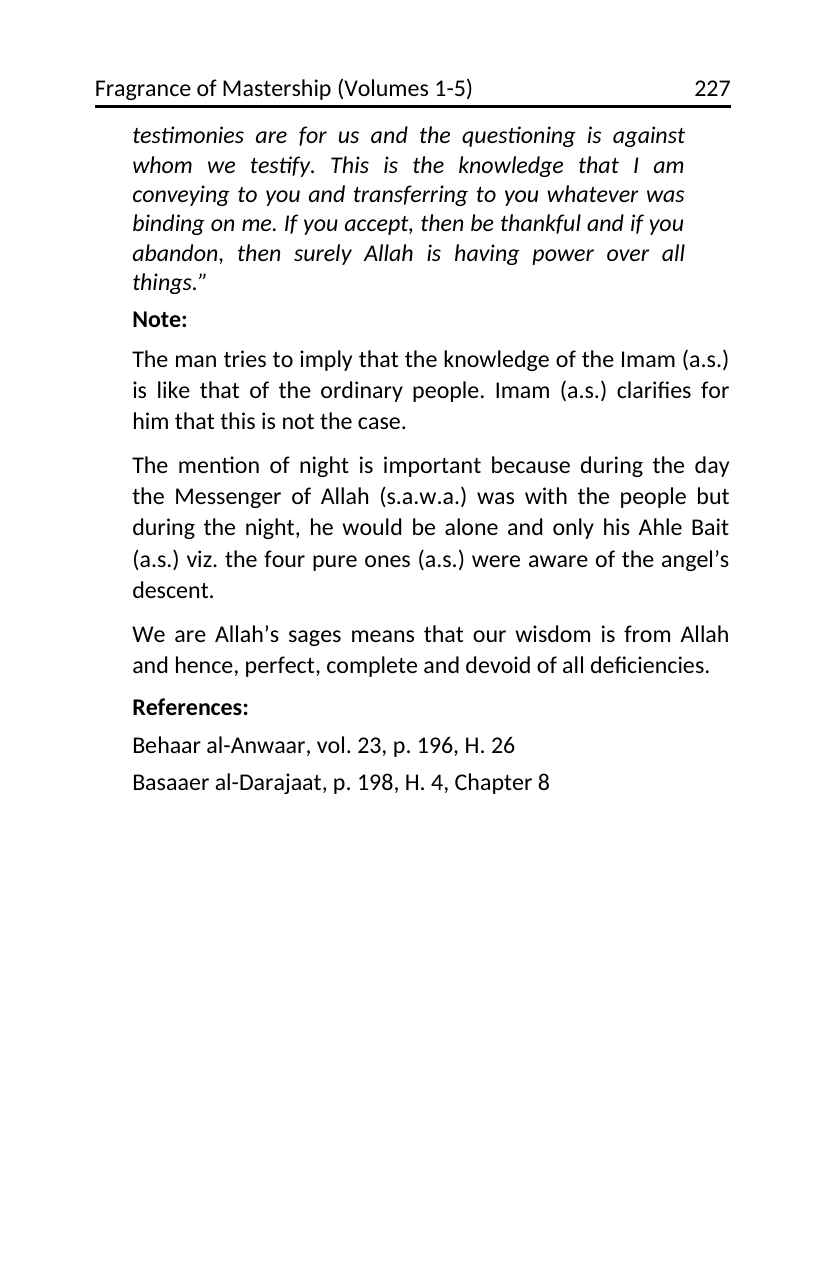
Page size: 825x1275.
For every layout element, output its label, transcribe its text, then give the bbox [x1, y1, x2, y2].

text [132, 121, 686, 296]
text The man tries to imply that the knowledge of the Imam (a.s.) is like that of the ordinary people. Imam (a.s.) clarifies for him that this is not the case. [132, 342, 731, 436]
text We are Allah’s sages means that our wisdom is from Allah and hence, perfect, complete and devoid of all deficiencies. [132, 617, 731, 679]
subtitle Note: [132, 304, 731, 334]
text Behaar al-Anwaar, vol. 23, p. 196, H. 26 [132, 730, 731, 759]
text Basaaer al-Darajaat, p. 198, H. 4, Chapter 8 [132, 767, 731, 797]
subtitle References: [132, 692, 731, 721]
text The mention of night is important because during the day the Messenger of Allah (s.a.w.a.) was with the people but during the night, he would be alone and only his Ahle Bait (a.s.) viz. the four pure ones (a.s.) were aware of the angel’s descent. [132, 448, 731, 604]
